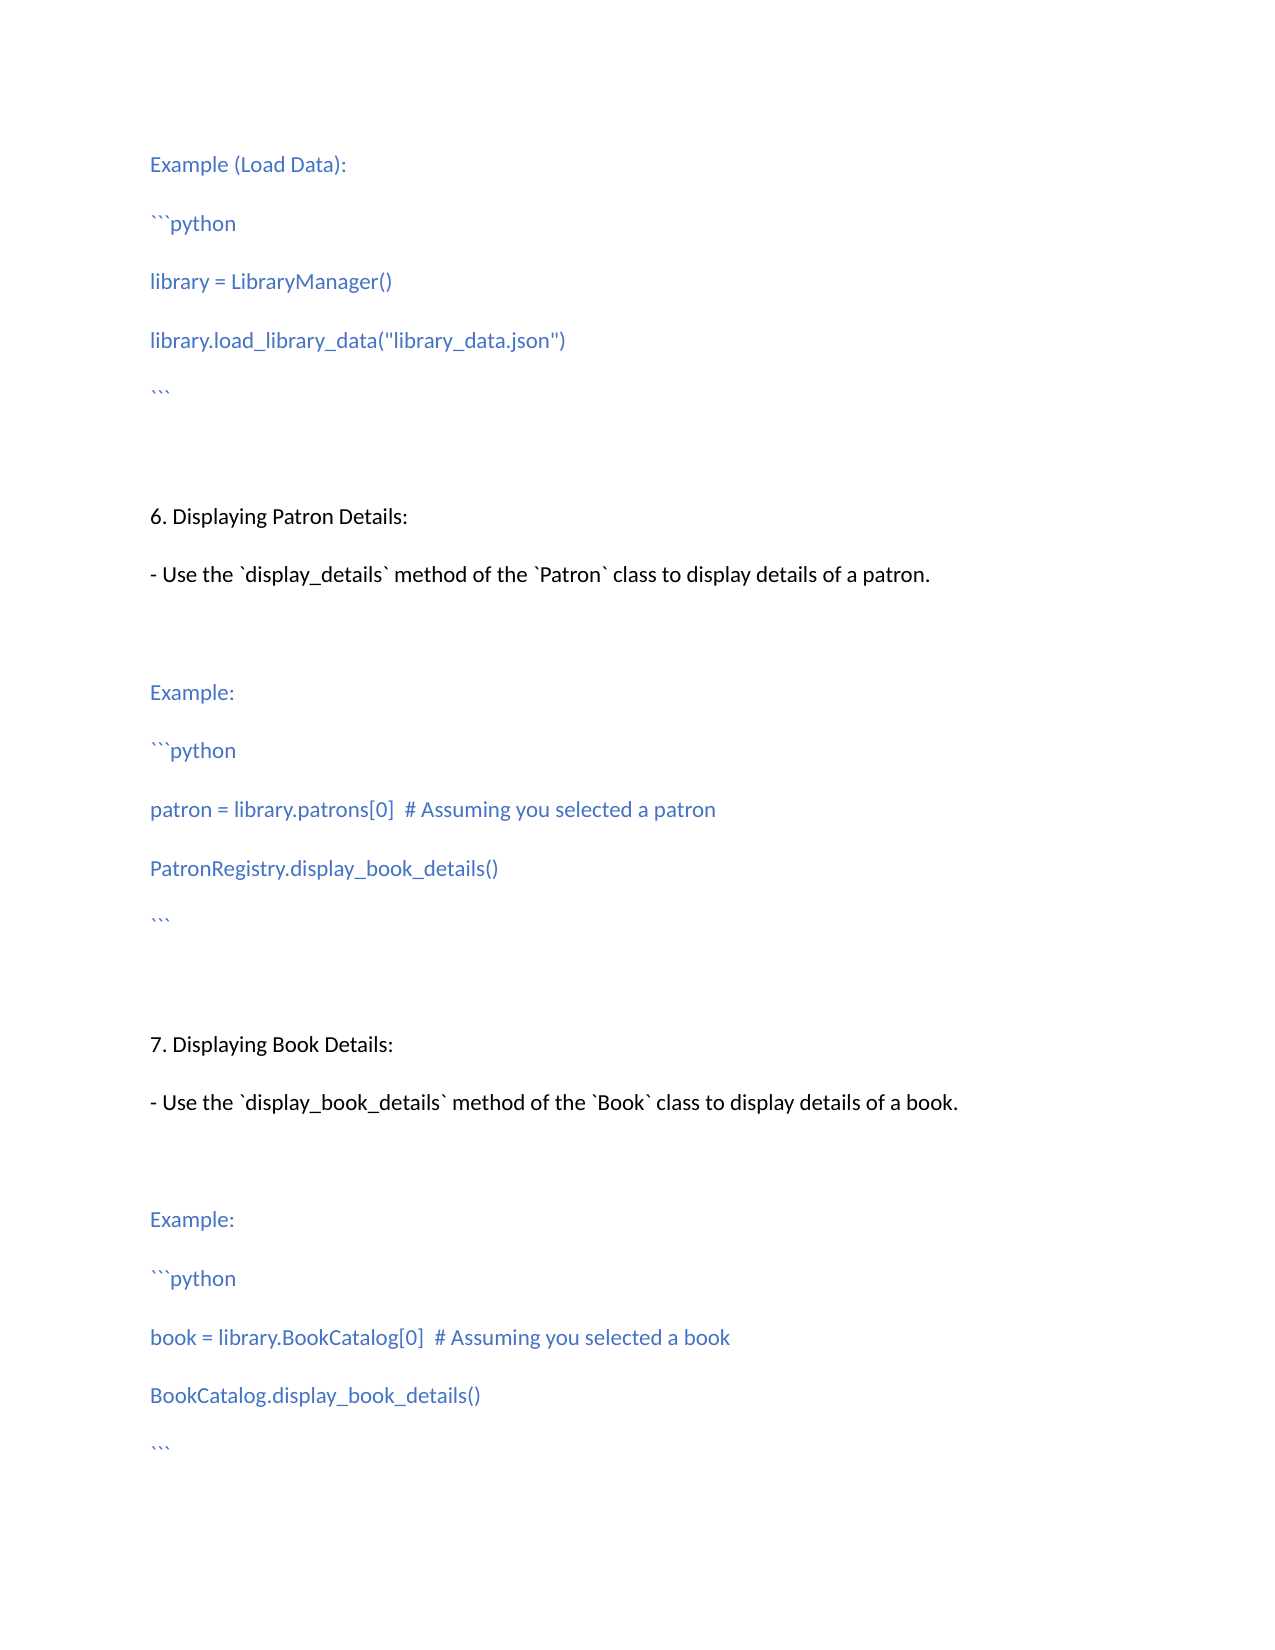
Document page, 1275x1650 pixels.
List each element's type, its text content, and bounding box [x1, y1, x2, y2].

text ```python [150, 736, 1125, 764]
text ``` [150, 912, 1125, 940]
text Example (Load Data): [150, 150, 1125, 178]
text 7. Displaying Book Details: [150, 1030, 1125, 1058]
text 6. Displaying Patron Details: [150, 502, 1125, 530]
text - Use the `display_details` method of the `Patron` class to display details of a patron. [150, 561, 1125, 588]
text PatronRegistry.display_book_details() [150, 854, 1125, 882]
text library.load_library_data("library_data.json") [150, 326, 1125, 354]
text ``` [150, 1440, 1125, 1468]
text ```python [150, 209, 1125, 237]
text ```python [150, 1264, 1125, 1292]
text book = library.BookCatalog[0] # Assuming you selected a book [150, 1323, 1125, 1351]
text ``` [150, 384, 1125, 413]
text library = LibraryManager() [150, 267, 1125, 295]
text BookCatalog.display_book_details() [150, 1382, 1125, 1409]
text Example: [150, 678, 1125, 706]
text patron = library.patrons[0] # Assuming you selected a patron [150, 795, 1125, 823]
text - Use the `display_book_details` method of the `Book` class to display details of a book. [150, 1088, 1125, 1116]
text Example: [150, 1206, 1125, 1234]
